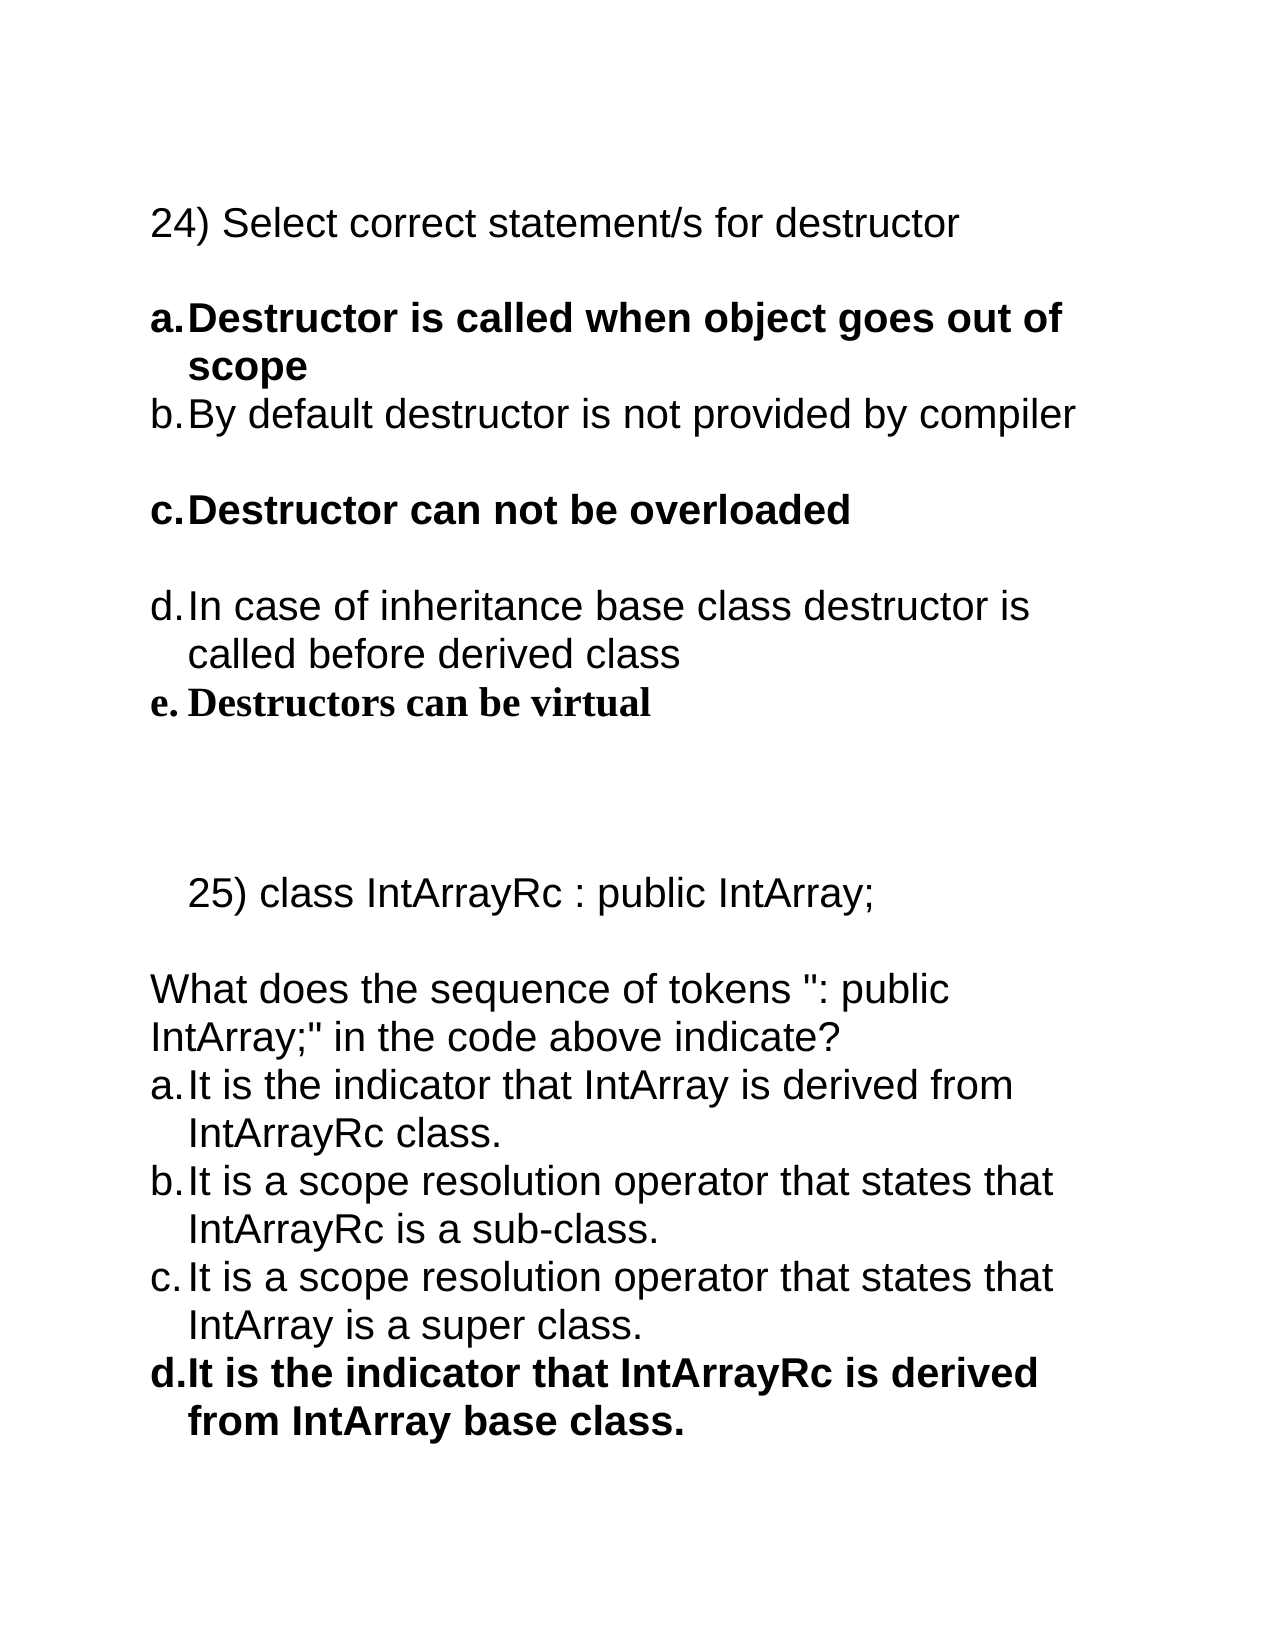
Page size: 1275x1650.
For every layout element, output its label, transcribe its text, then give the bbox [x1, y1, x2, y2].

text 24) Select correct statement/s for destructor [150, 198, 1125, 294]
list It is the indicator that IntArray is derived from IntArrayRc class. [150, 1060, 1125, 1156]
list It is a scope resolution operator that states that IntArrayRc is a sub-class. [150, 1156, 1125, 1252]
list Destructor is called when object goes out of scope [150, 294, 1125, 389]
list It is the indicator that IntArrayRc is derived from IntArray base class. [150, 1348, 1125, 1444]
text What does the sequence of tokens ": public IntArray;" in the code above indicate? [150, 964, 1125, 1060]
list It is a scope resolution operator that states that IntArray is a super class. [150, 1252, 1125, 1348]
list By default destructor is not provided by compiler [150, 389, 1125, 485]
list In case of inheritance base class destructor is called before derived class [150, 581, 1125, 677]
list Destructors can be virtual [150, 677, 1125, 725]
list Destructor can not be overloaded [150, 485, 1125, 581]
text 25) class IntArrayRc : public IntArray; [150, 869, 1125, 917]
